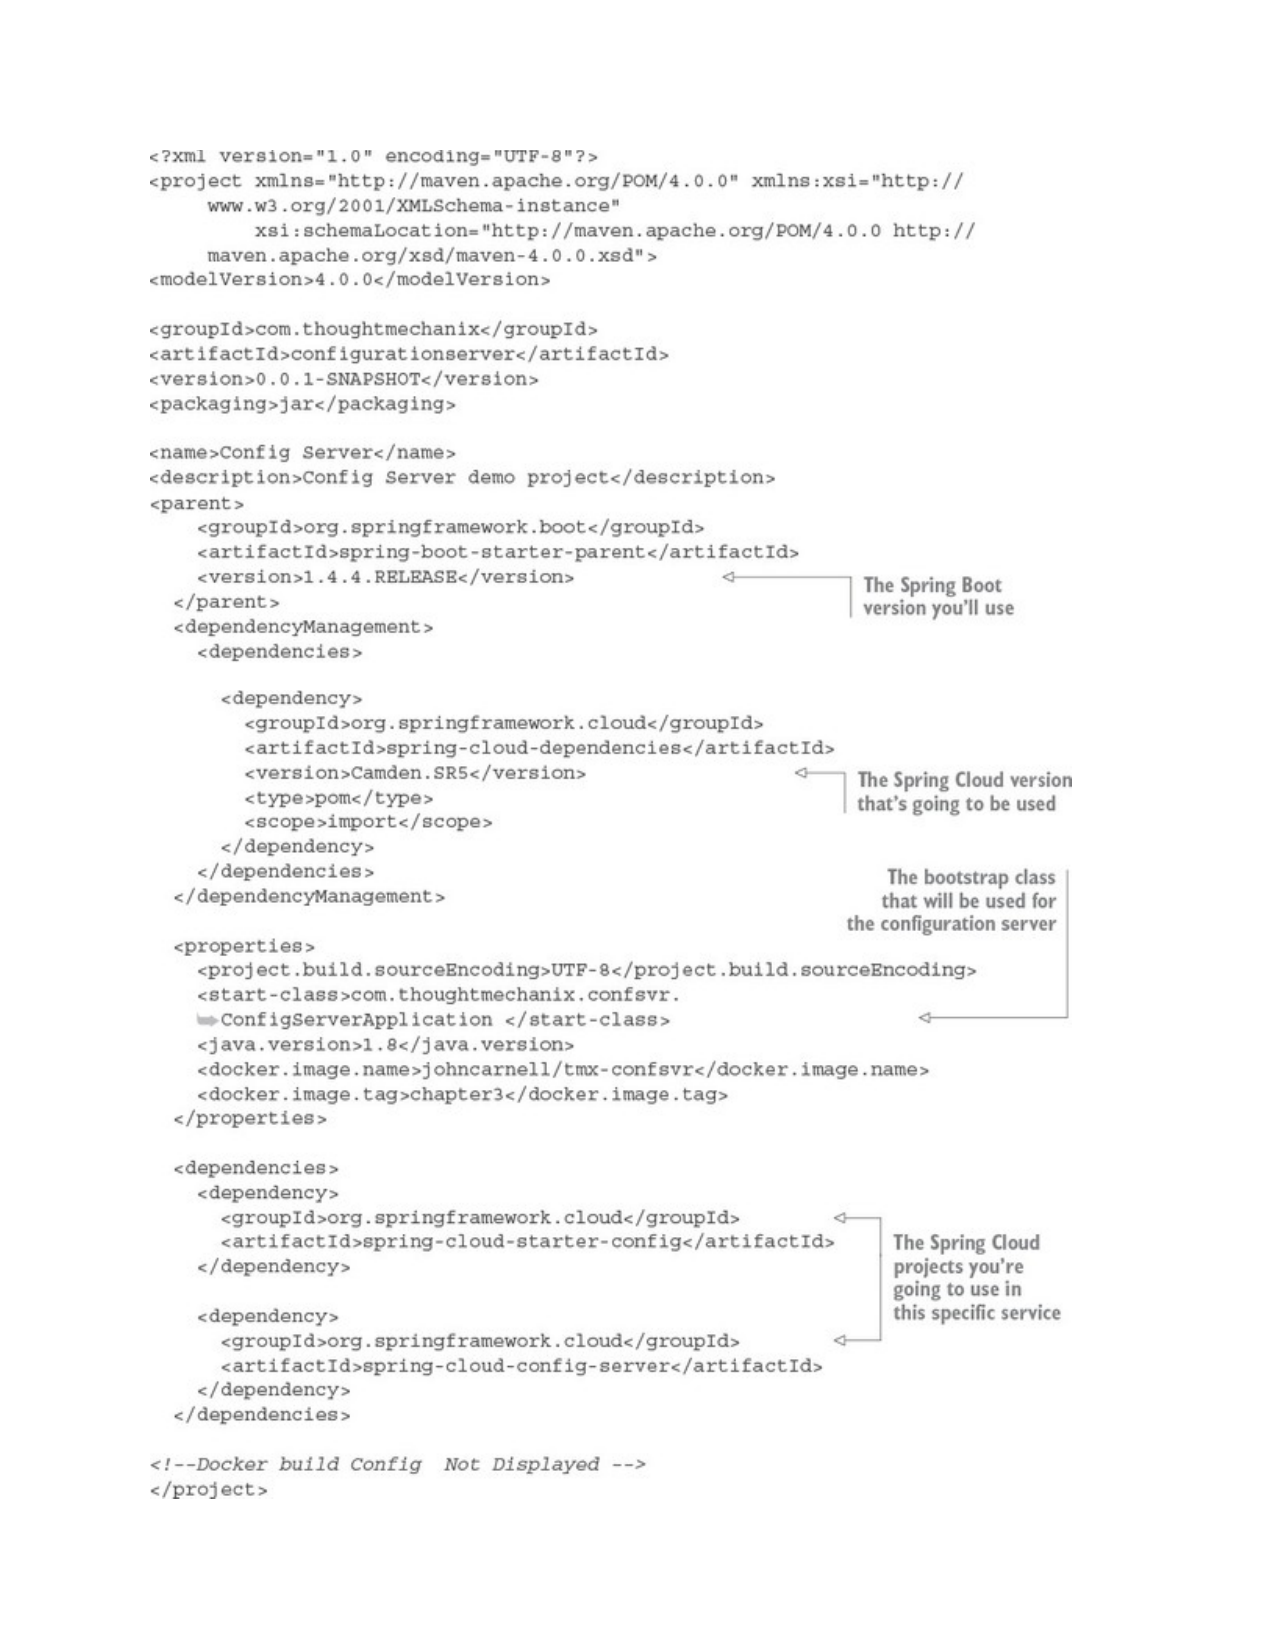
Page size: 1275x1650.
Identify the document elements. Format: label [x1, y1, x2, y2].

picture [150, 690, 1072, 1499]
picture [150, 150, 1072, 666]
